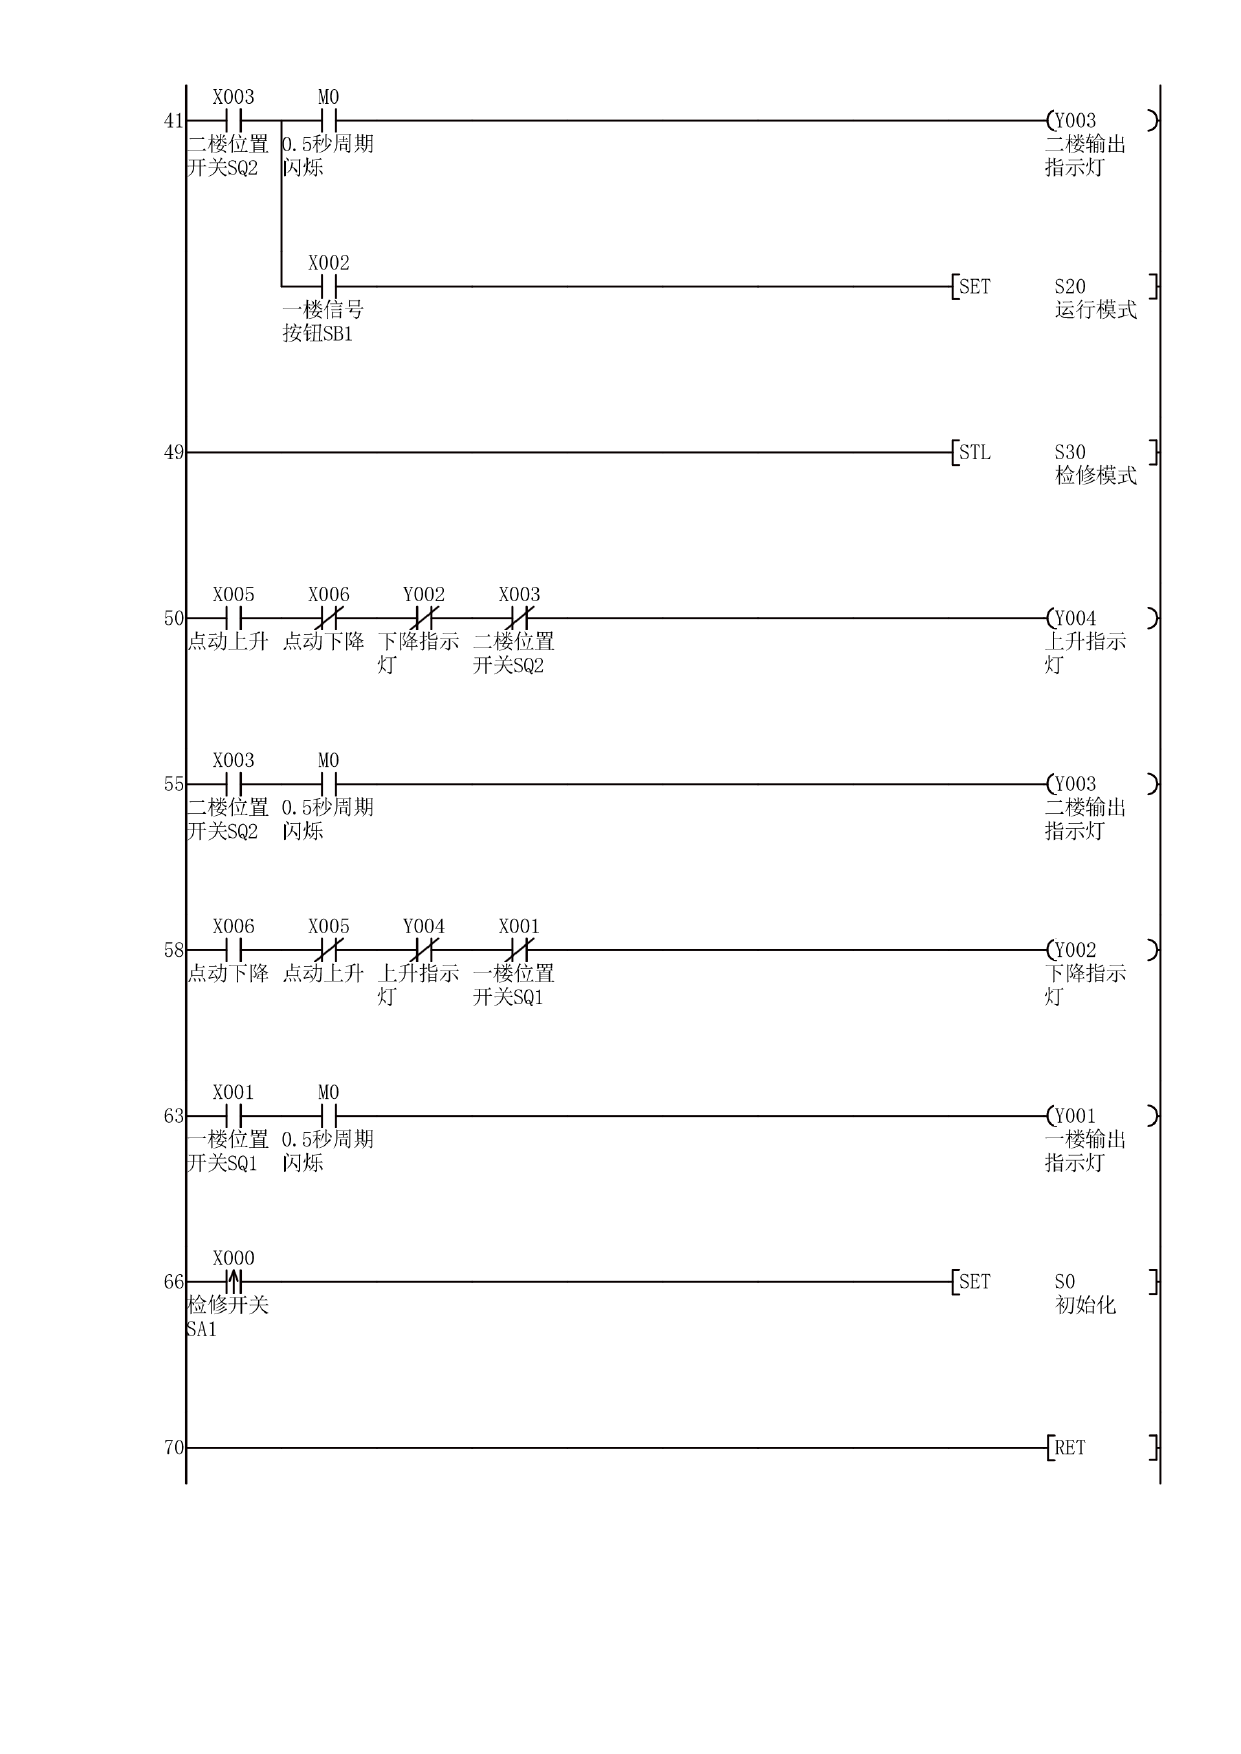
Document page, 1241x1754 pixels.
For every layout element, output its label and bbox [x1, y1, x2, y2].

picture [75, 80, 1166, 1623]
